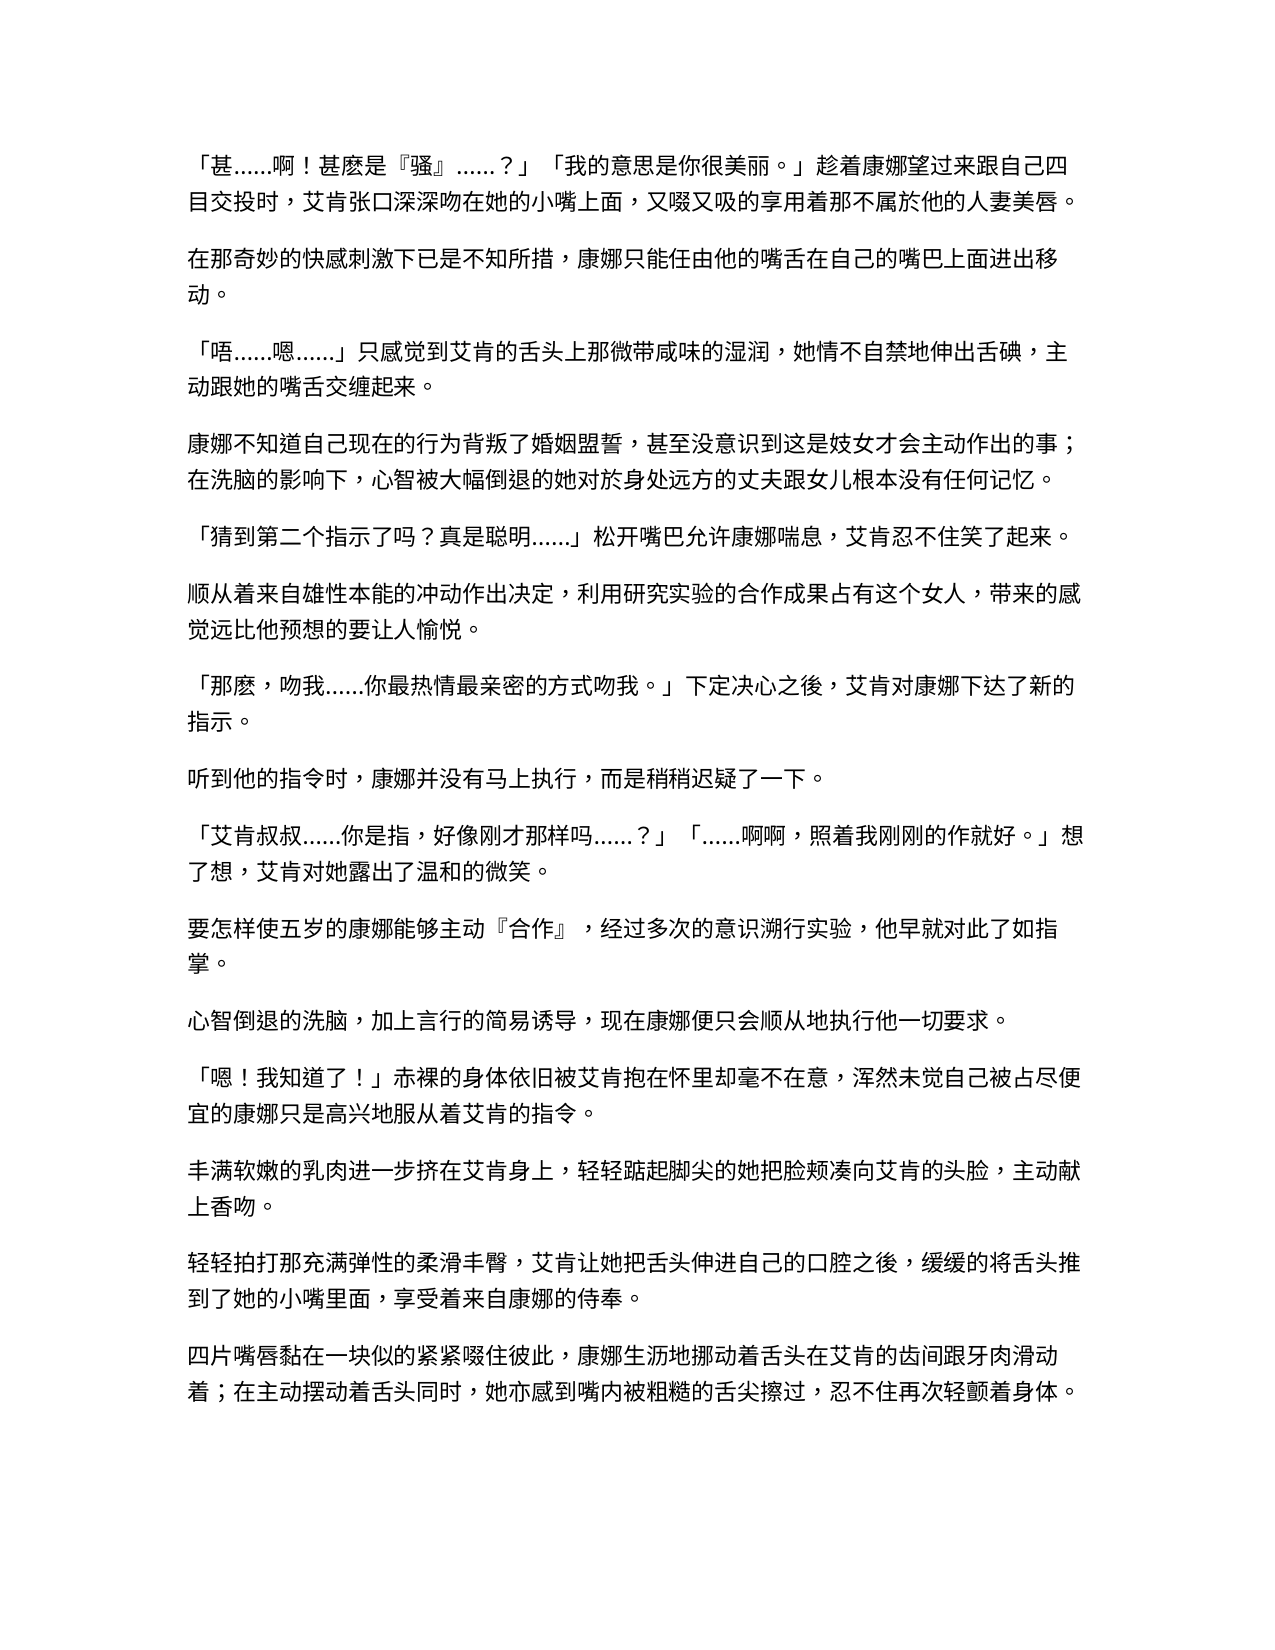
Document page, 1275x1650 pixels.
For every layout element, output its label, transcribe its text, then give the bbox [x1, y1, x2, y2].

text 「艾肯叔叔……你是指，好像刚才那样吗……？」「……啊啊，照着我刚刚的作就好。」想了想，艾肯对她露出了温和的微笑。 [187, 820, 1087, 887]
text 心智倒退的洗脑，加上言行的简易诱导，现在康娜便只会顺从地执行他一切要求。 [187, 1005, 1087, 1036]
text 要怎样使五岁的康娜能够主动『合作』，经过多次的意识溯行实验，他早就对此了如指掌。 [187, 912, 1087, 980]
text 听到他的指令时，康娜并没有马上执行，而是稍稍迟疑了一下。 [187, 763, 1087, 794]
text 「猜到第二个指示了吗？真是聪明……」松开嘴巴允许康娜喘息，艾肯忍不住笑了起来。 [187, 521, 1087, 552]
text 顺从着来自雄性本能的冲动作出决定，利用研究实验的合作成果占有这个女人，带来的感觉远比他预想的要让人愉悦。 [187, 578, 1087, 645]
text 丰满软嫩的乳肉进一步挤在艾肯身上，轻轻踮起脚尖的她把脸颊凑向艾肯的头脸，主动献上香吻。 [187, 1155, 1087, 1222]
text 在那奇妙的快感刺激下已是不知所措，康娜只能任由他的嘴舌在自己的嘴巴上面进出移动。 [187, 243, 1087, 310]
text 「嗯！我知道了！」赤裸的身体依旧被艾肯抱在怀里却毫不在意，浑然未觉自己被占尽便宜的康娜只是高兴地服从着艾肯的指令。 [187, 1062, 1087, 1129]
text 「甚……啊！甚麽是『骚』……？」「我的意思是你很美丽。」趁着康娜望过来跟自己四目交投时，艾肯张口深深吻在她的小嘴上面，又啜又吸的享用着那不属於他的人妻美唇。 [187, 150, 1087, 217]
text 「唔……嗯……」只感觉到艾肯的舌头上那微带咸味的湿润，她情不自禁地伸出舌碘，主动跟她的嘴舌交缠起来。 [187, 335, 1087, 403]
text 康娜不知道自己现在的行为背叛了婚姻盟誓，甚至没意识到这是妓女才会主动作出的事；在洗脑的影响下，心智被大幅倒退的她对於身处远方的丈夫跟女儿根本没有任何记忆。 [187, 428, 1087, 495]
text 四片嘴唇黏在一块似的紧紧啜住彼此，康娜生沥地挪动着舌头在艾肯的齿间跟牙肉滑动着；在主动摆动着舌头同时，她亦感到嘴内被粗糙的舌尖擦过，忍不住再次轻颤着身体。 [187, 1340, 1087, 1407]
text 轻轻拍打那充满弹性的柔滑丰臀，艾肯让她把舌头伸进自己的口腔之後，缓缓的将舌头推到了她的小嘴里面，享受着来自康娜的侍奉。 [187, 1247, 1087, 1314]
text 「那麽，吻我……你最热情最亲密的方式吻我。」下定决心之後，艾肯对康娜下达了新的指示。 [187, 670, 1087, 737]
